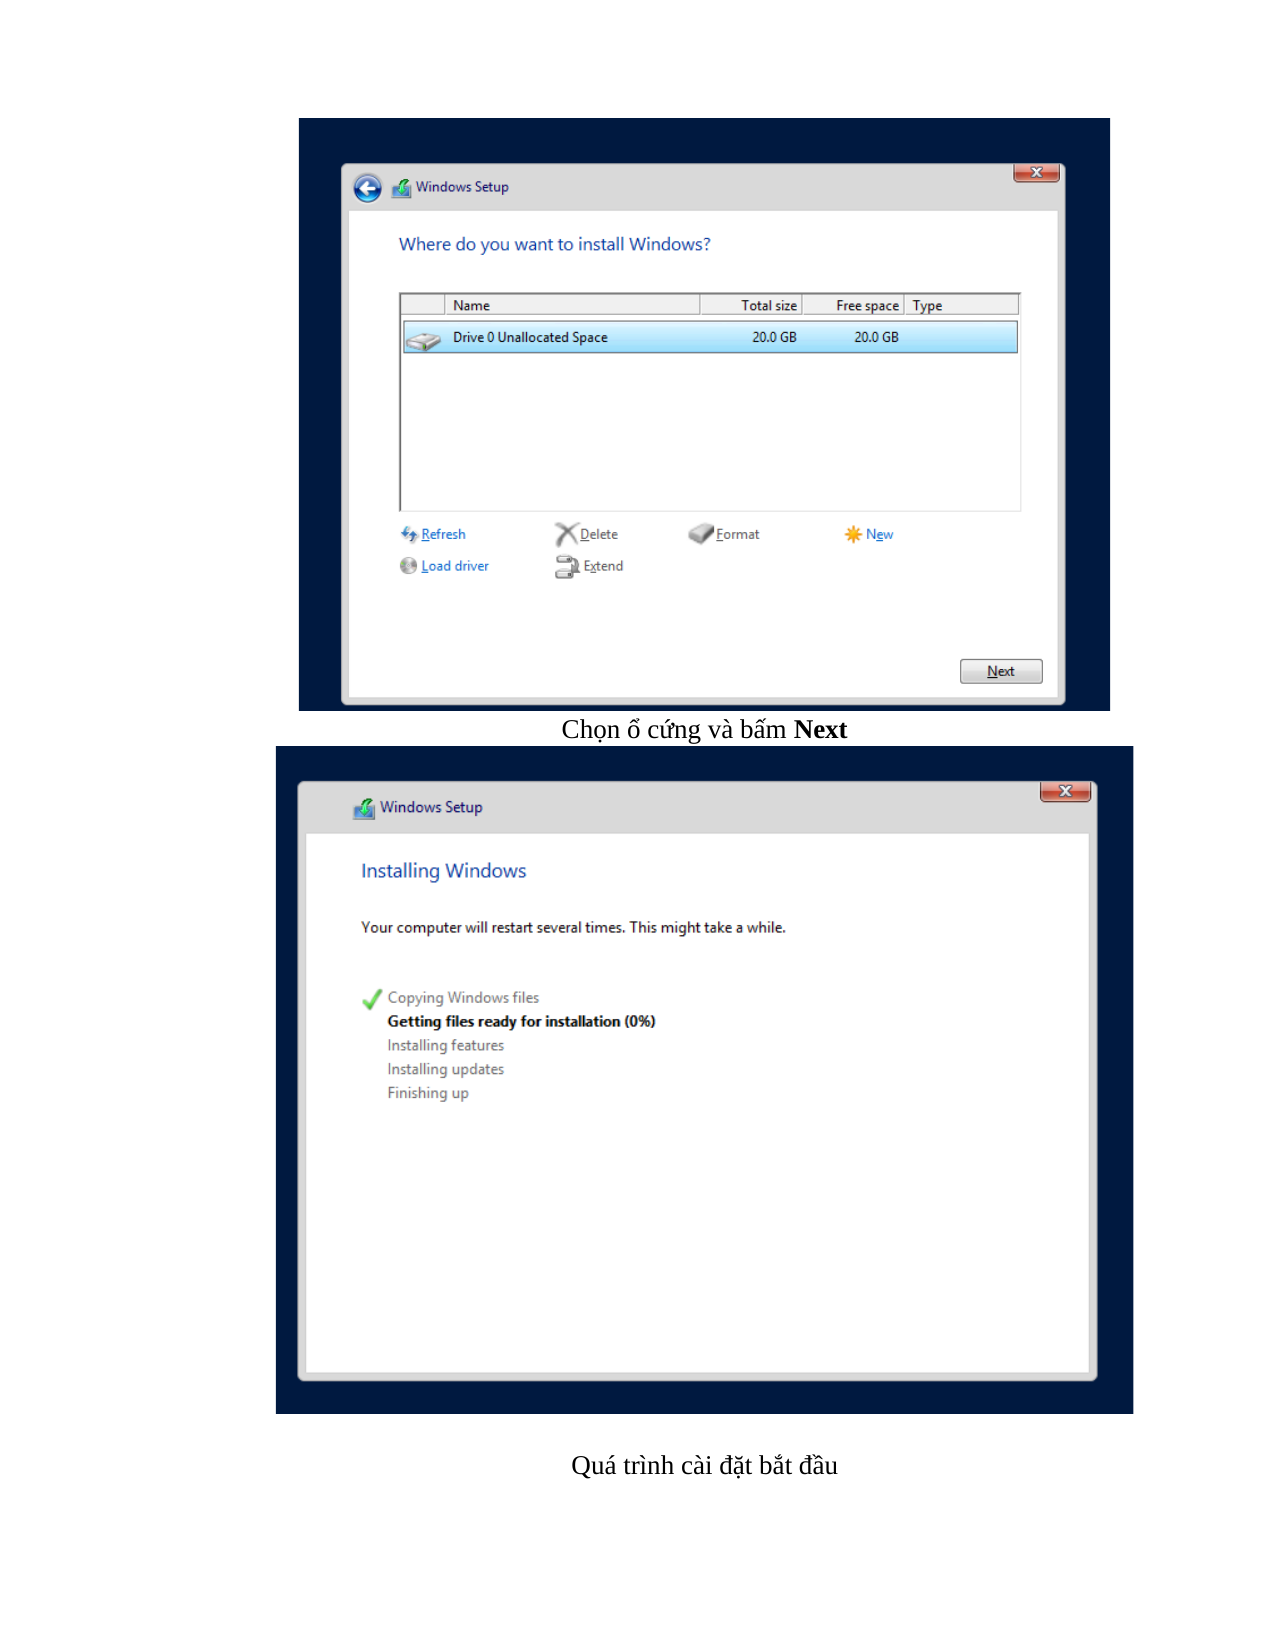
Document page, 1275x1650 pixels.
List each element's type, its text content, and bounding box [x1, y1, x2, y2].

list Chọn ổ cứng và bấm Next [252, 713, 1157, 744]
picture [298, 118, 1111, 711]
picture [275, 746, 1134, 1414]
list Quá trình cài đặt bắt đầu [252, 1449, 1157, 1480]
